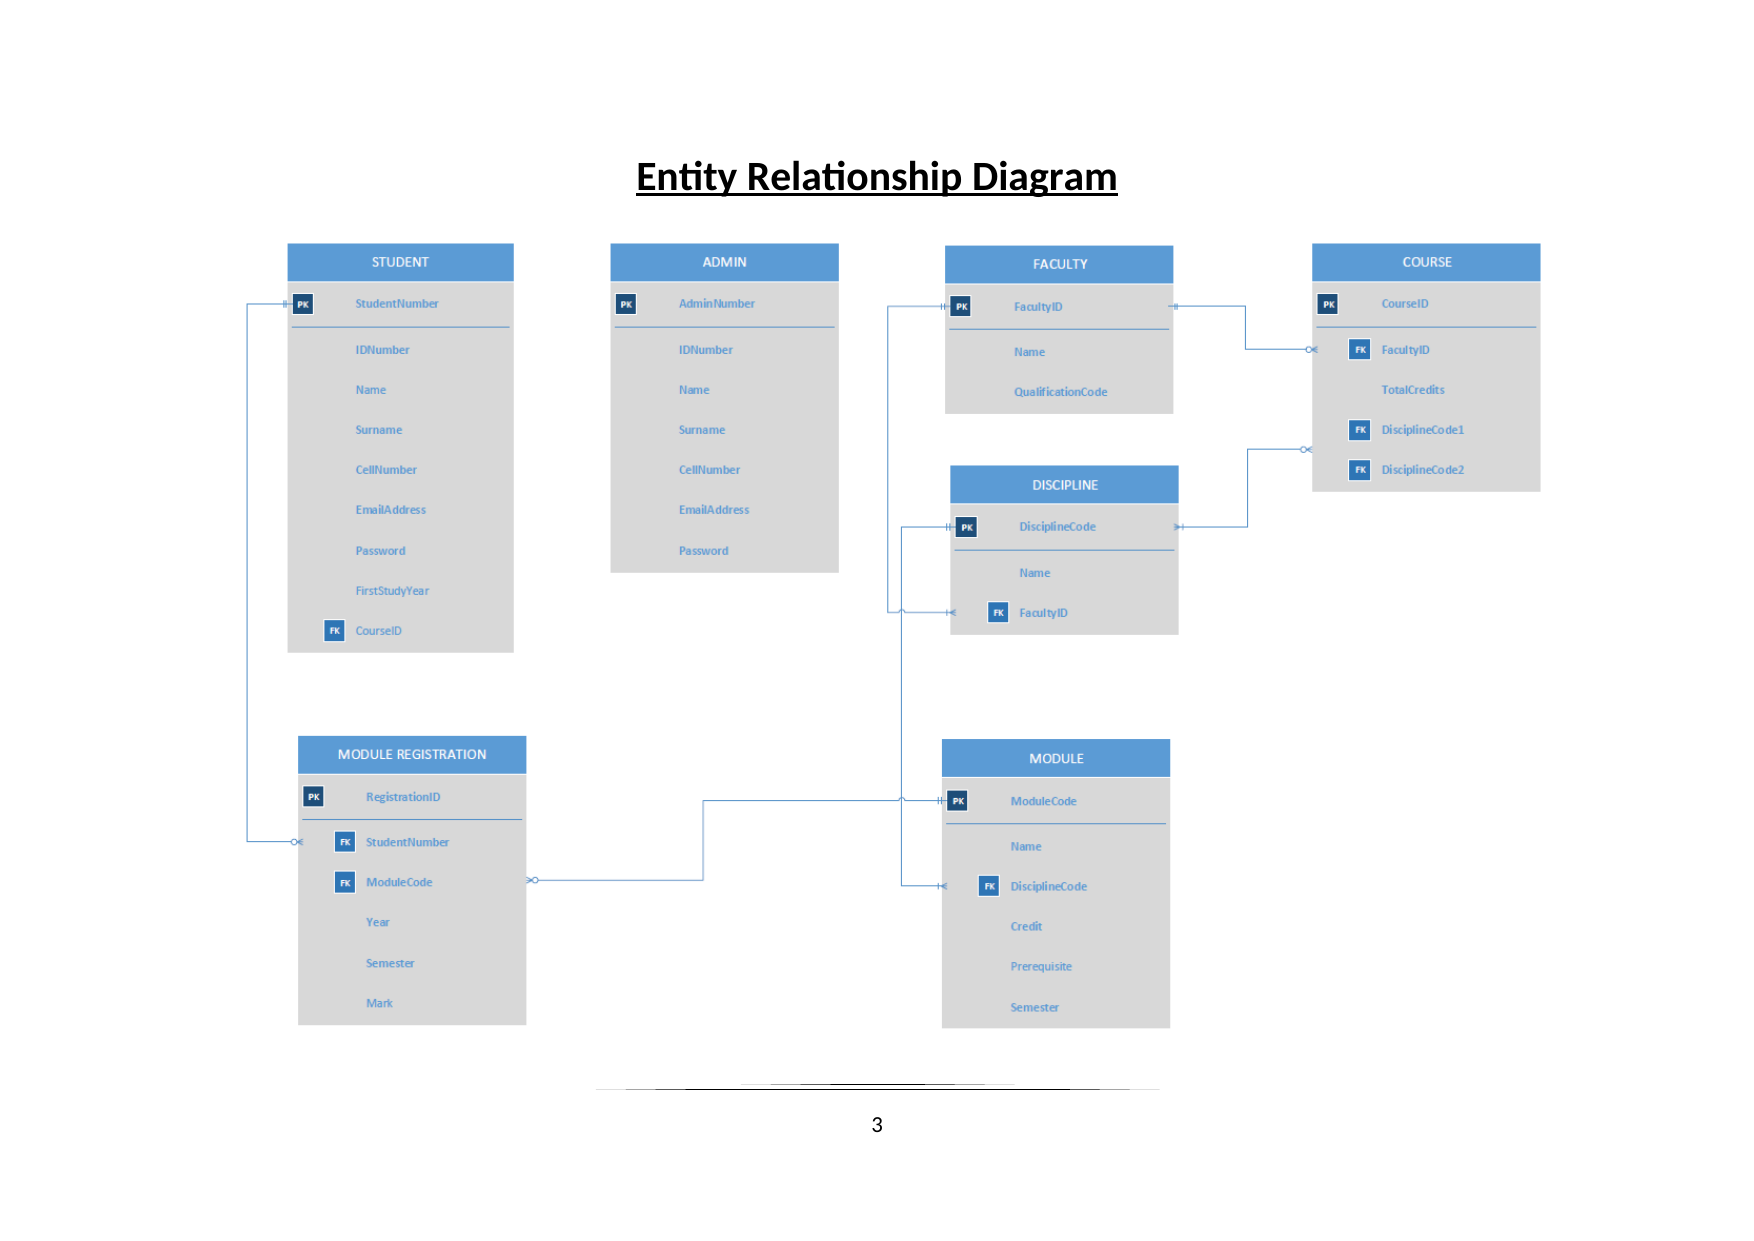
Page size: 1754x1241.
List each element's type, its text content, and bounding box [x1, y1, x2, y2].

text Entity Relationship Diagram [150, 150, 1604, 201]
picture [174, 233, 1604, 1037]
